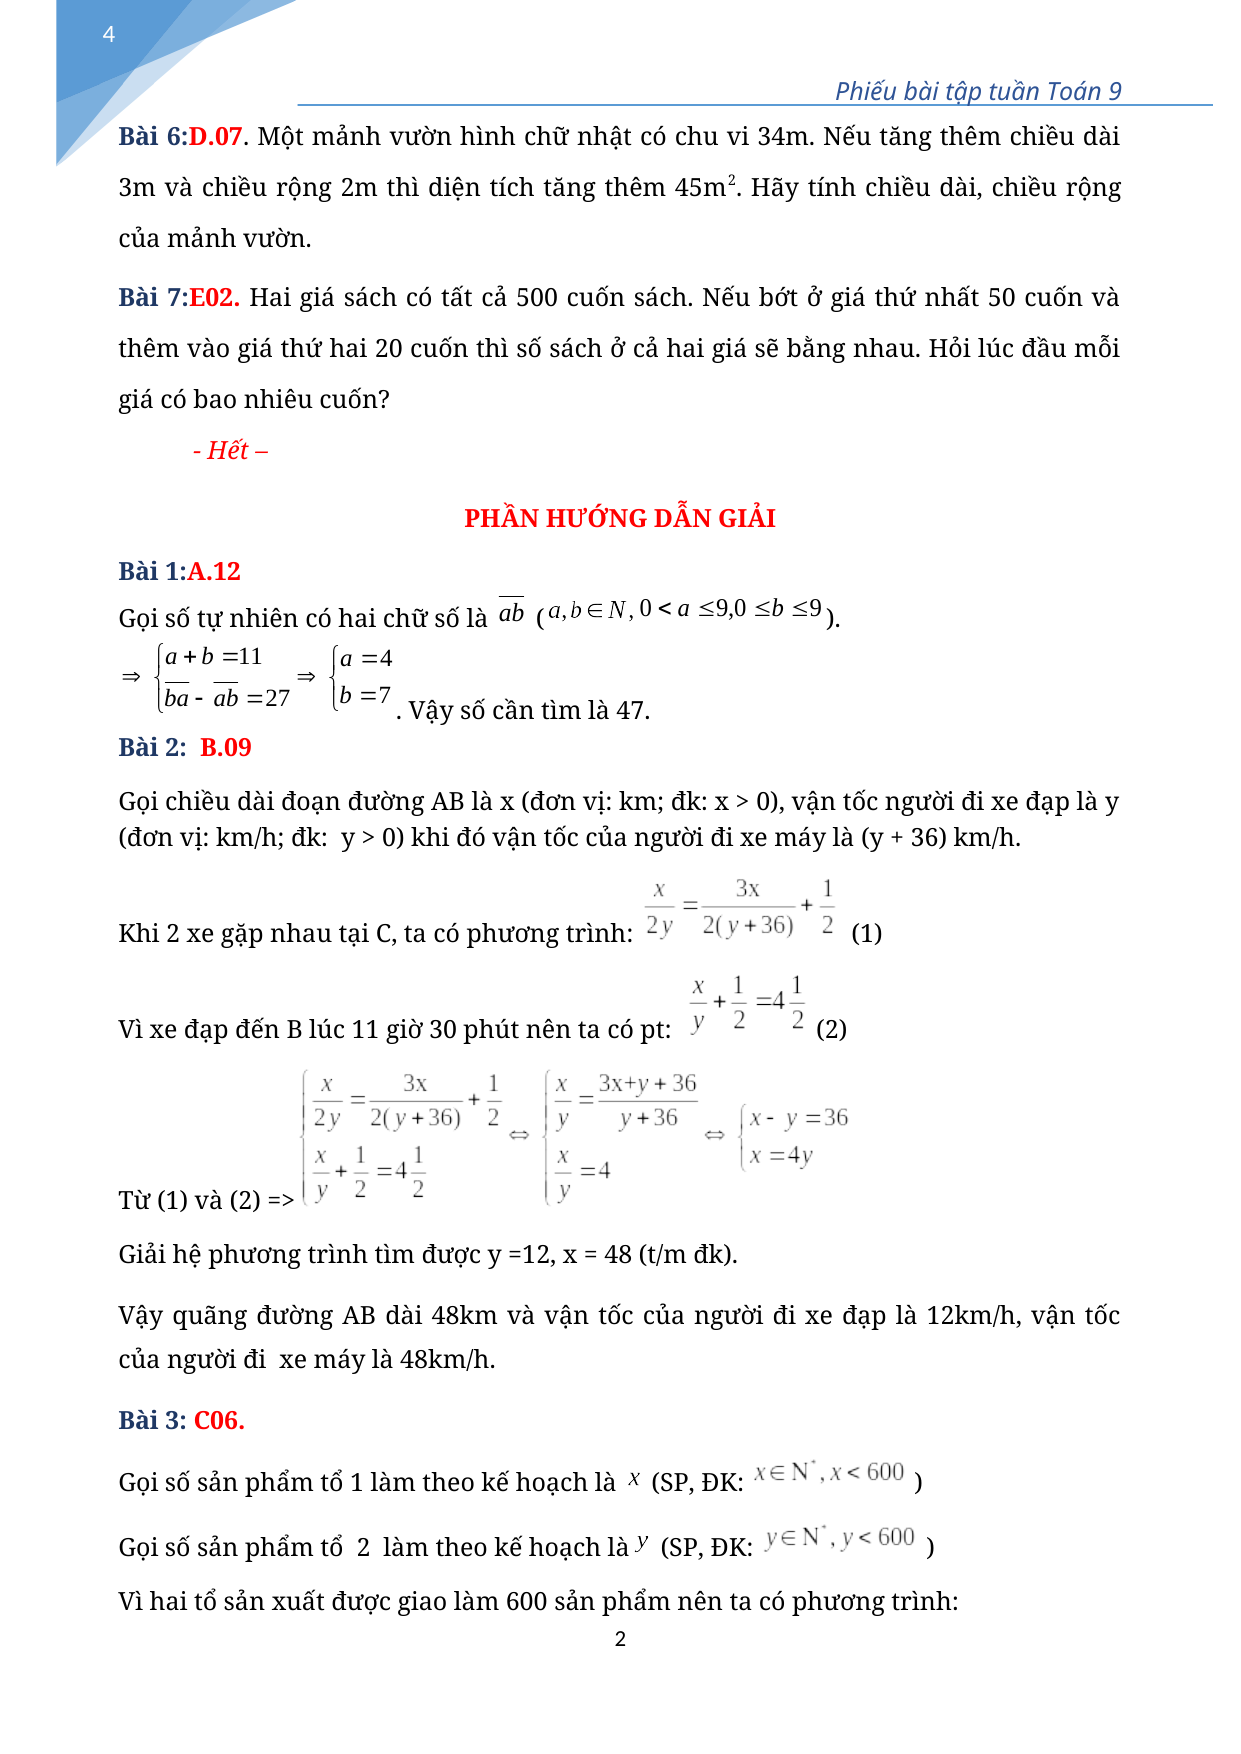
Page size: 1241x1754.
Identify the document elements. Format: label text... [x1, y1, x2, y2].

text Bài 6:D.07. Một mảnh vườn hình chữ nhật có chu vi 34m. Nếu tăng thêm chiều dài 3m và chiều rộng 2m thì diện tích tăng thêm 45m2. Hãy tính chiều dài, chiều rộng của mảnh vườn. [118, 118, 1122, 254]
text Vì xe đạp đến B lúc 11 giờ 30 phút nên ta có pt: (2) [118, 969, 1122, 1046]
text Bài 3: C06. [118, 1403, 1122, 1437]
text Giải hệ phương trình tìm được y =12, x = 48 (t/m đk). [118, 1236, 1122, 1271]
text . Vậy số cần tìm là 47. [118, 637, 1122, 727]
text PHẦN HƯỚNG DẪN GIẢI [118, 500, 1122, 534]
text Vì hai tổ sản xuất được giao làm 600 sản phẩm nên ta có phương trình: [118, 1583, 1122, 1617]
text Gọi số tự nhiên có hai chữ số là (). [118, 591, 1122, 635]
text Bài 7:E02. Hai giá sách có tất cả 500 cuốn sách. Nếu bớt ở giá thứ nhất 50 cuốn và thêm vào giá thứ hai 20 cuốn thì số sách ở cả hai giá sẽ bằng nhau. Hỏi lúc đầu mỗi giá có bao nhiêu cuốn? - Hết – [118, 279, 1122, 467]
text Từ (1) và (2) => [118, 1065, 1122, 1217]
text Bài 1:A.12 [118, 554, 1122, 588]
text Khi 2 xe gặp nhau tại C, ta có phương trình: (1) [118, 873, 1122, 950]
text Gọi số sản phẩm tổ 1 làm theo kế hoạch là (SP, ĐK: ) [118, 1454, 1122, 1499]
text Bài 2: B.09 [118, 730, 1122, 764]
text Gọi chiều dài đoạn đường AB là x (đơn vị: km; đk: x > 0), vận tốc người đi xe đạp là y (đơn vị: km/h; đk: y > 0) khi đó vận tốc của người đi xe máy là (y + 36) km/h. [118, 783, 1122, 854]
text Vậy quãng đường AB dài 48km và vận tốc của người đi xe đạp là 12km/h, vận tốc của người đi xe máy là 48km/h. [118, 1297, 1122, 1376]
picture [56, 0, 298, 168]
text Gọi số sản phẩm tổ 2 làm theo kế hoạch là (SP, ĐK: ) [118, 1518, 1122, 1564]
